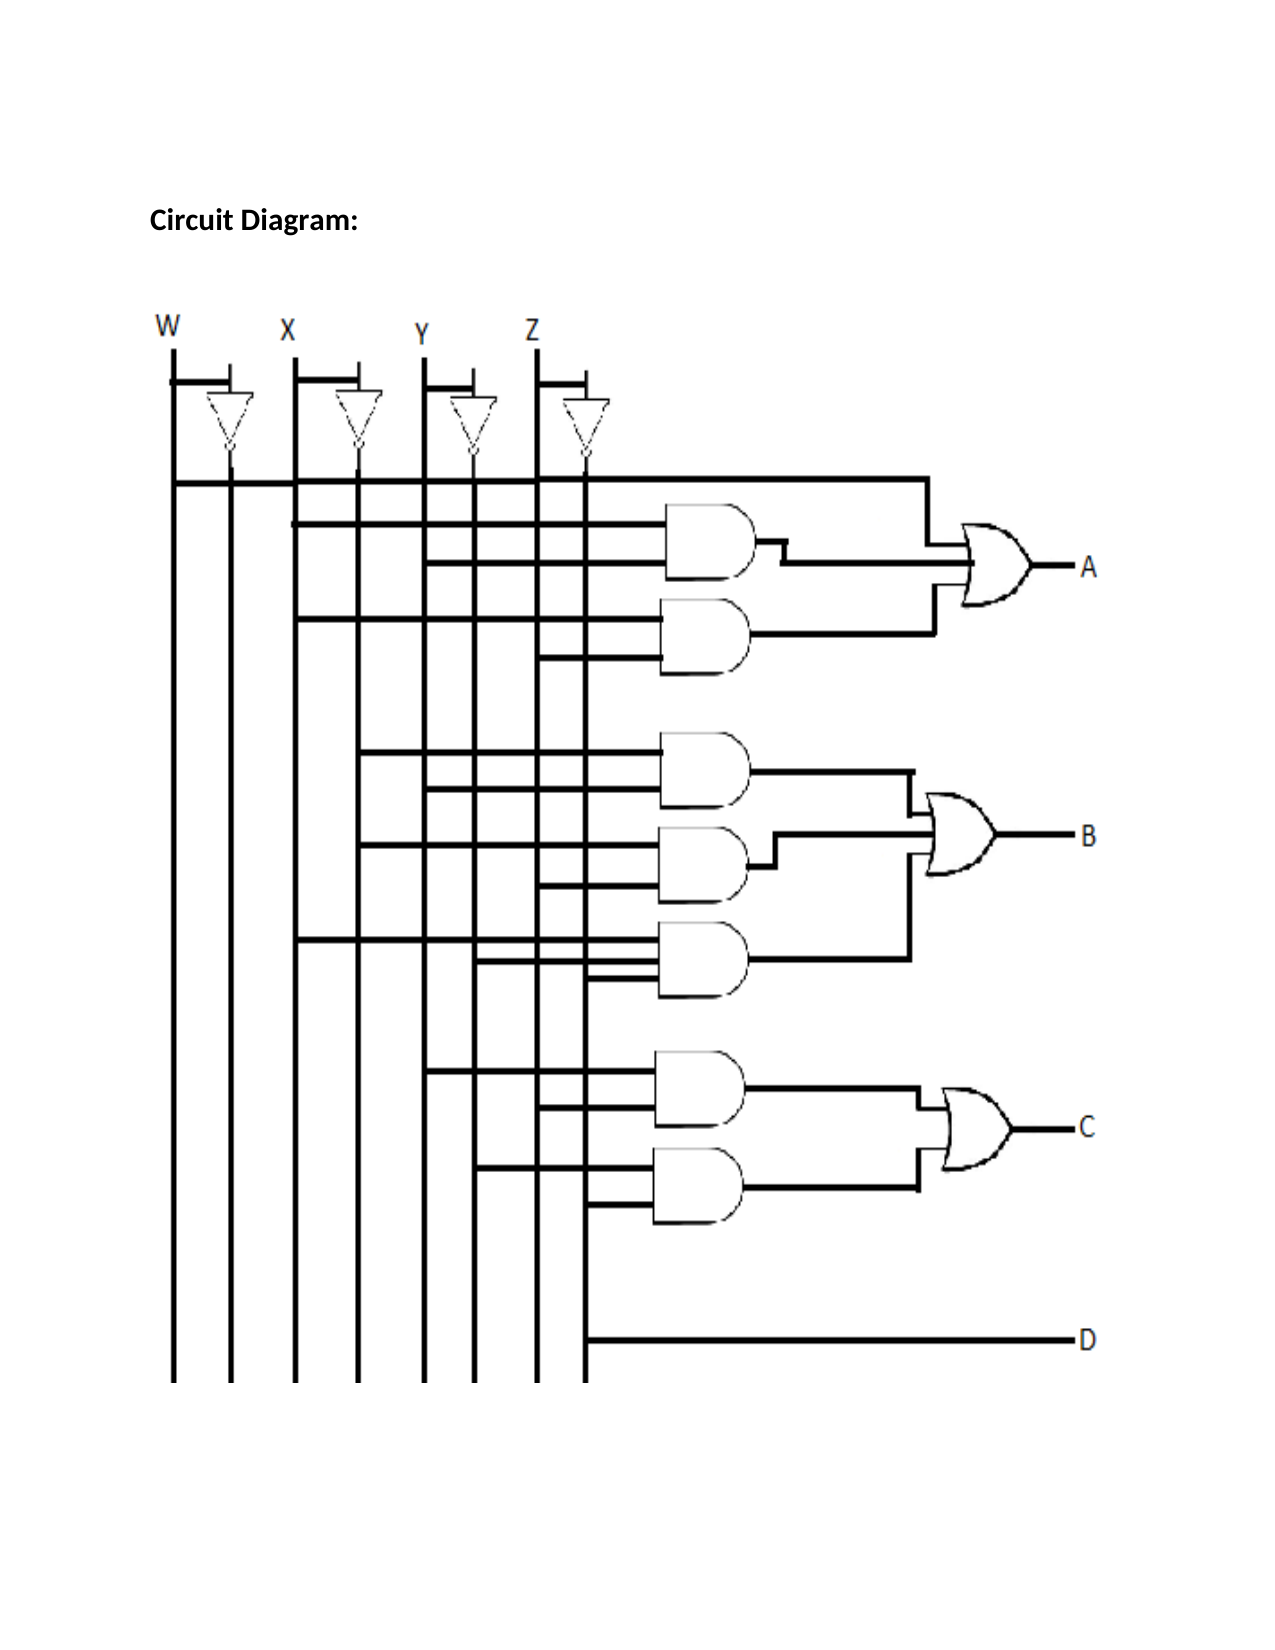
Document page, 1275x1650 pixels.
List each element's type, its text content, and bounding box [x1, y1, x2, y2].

picture [150, 287, 1131, 1383]
text Circuit Diagram: [150, 199, 1125, 238]
